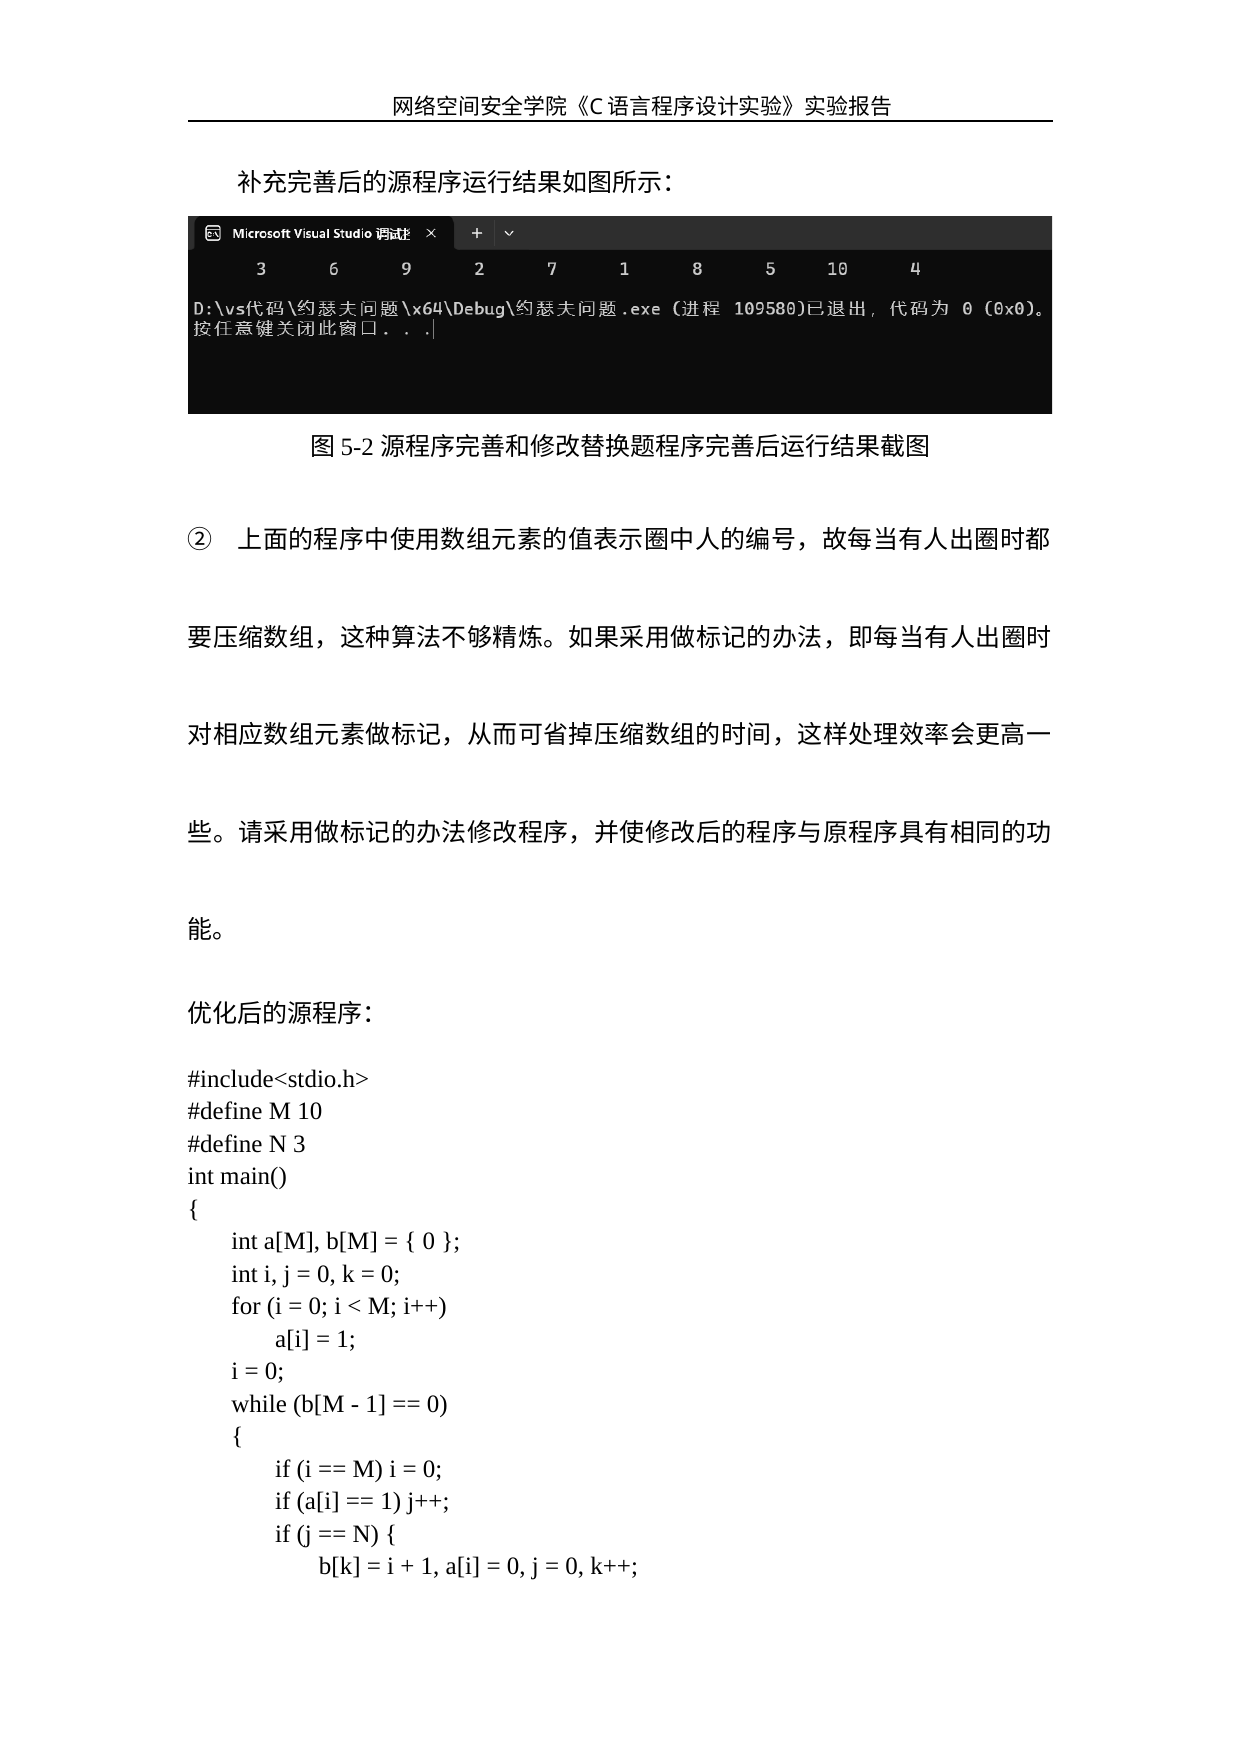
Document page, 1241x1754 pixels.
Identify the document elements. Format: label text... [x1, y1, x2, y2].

list i = 0; [187, 1354, 1053, 1387]
text 图5-2 源程序完善和修改替换题程序完善后运行结果截图 [187, 426, 1053, 462]
list if (a[i] == 1) j++; [187, 1484, 1053, 1517]
list 上面的程序中使用数组元素的值表示圈中人的编号，故每当有人出圈时都要压缩数组，这种算法不够精炼。如果采用做标记的办法，即每当有人出圈时对相应数组元素做标记，从而可省掉压缩数组的时间，这样处理效率会更高一些。请采用做标记的办法修改程序，并使修改后的程序与原程序具有相同的功能。 [187, 506, 1053, 961]
list { [187, 1192, 1053, 1224]
list #define N 3 [187, 1127, 1053, 1159]
list #define M 10 [187, 1094, 1053, 1127]
list #include<stdio.h> [187, 1062, 1053, 1094]
list int main() [187, 1159, 1053, 1192]
list while (b[M - 1] == 0) [187, 1387, 1053, 1419]
list int i, j = 0, k = 0; [187, 1257, 1053, 1289]
text 补充完善后的源程序运行结果如图所示： [187, 162, 1053, 198]
list if (i == M) i = 0; [187, 1452, 1053, 1484]
list { [187, 1419, 1053, 1452]
list for (i = 0; i < M; i++) [187, 1289, 1053, 1322]
list int a[M], b[M] = { 0 }; [187, 1224, 1053, 1257]
list if (j == N) { [187, 1517, 1053, 1549]
list a[i] = 1; [187, 1322, 1053, 1354]
list b[k] = i + 1, a[i] = 0, j = 0, k++; [187, 1549, 1053, 1582]
picture [188, 216, 1053, 414]
list 优化后的源程序： [187, 979, 1053, 1044]
